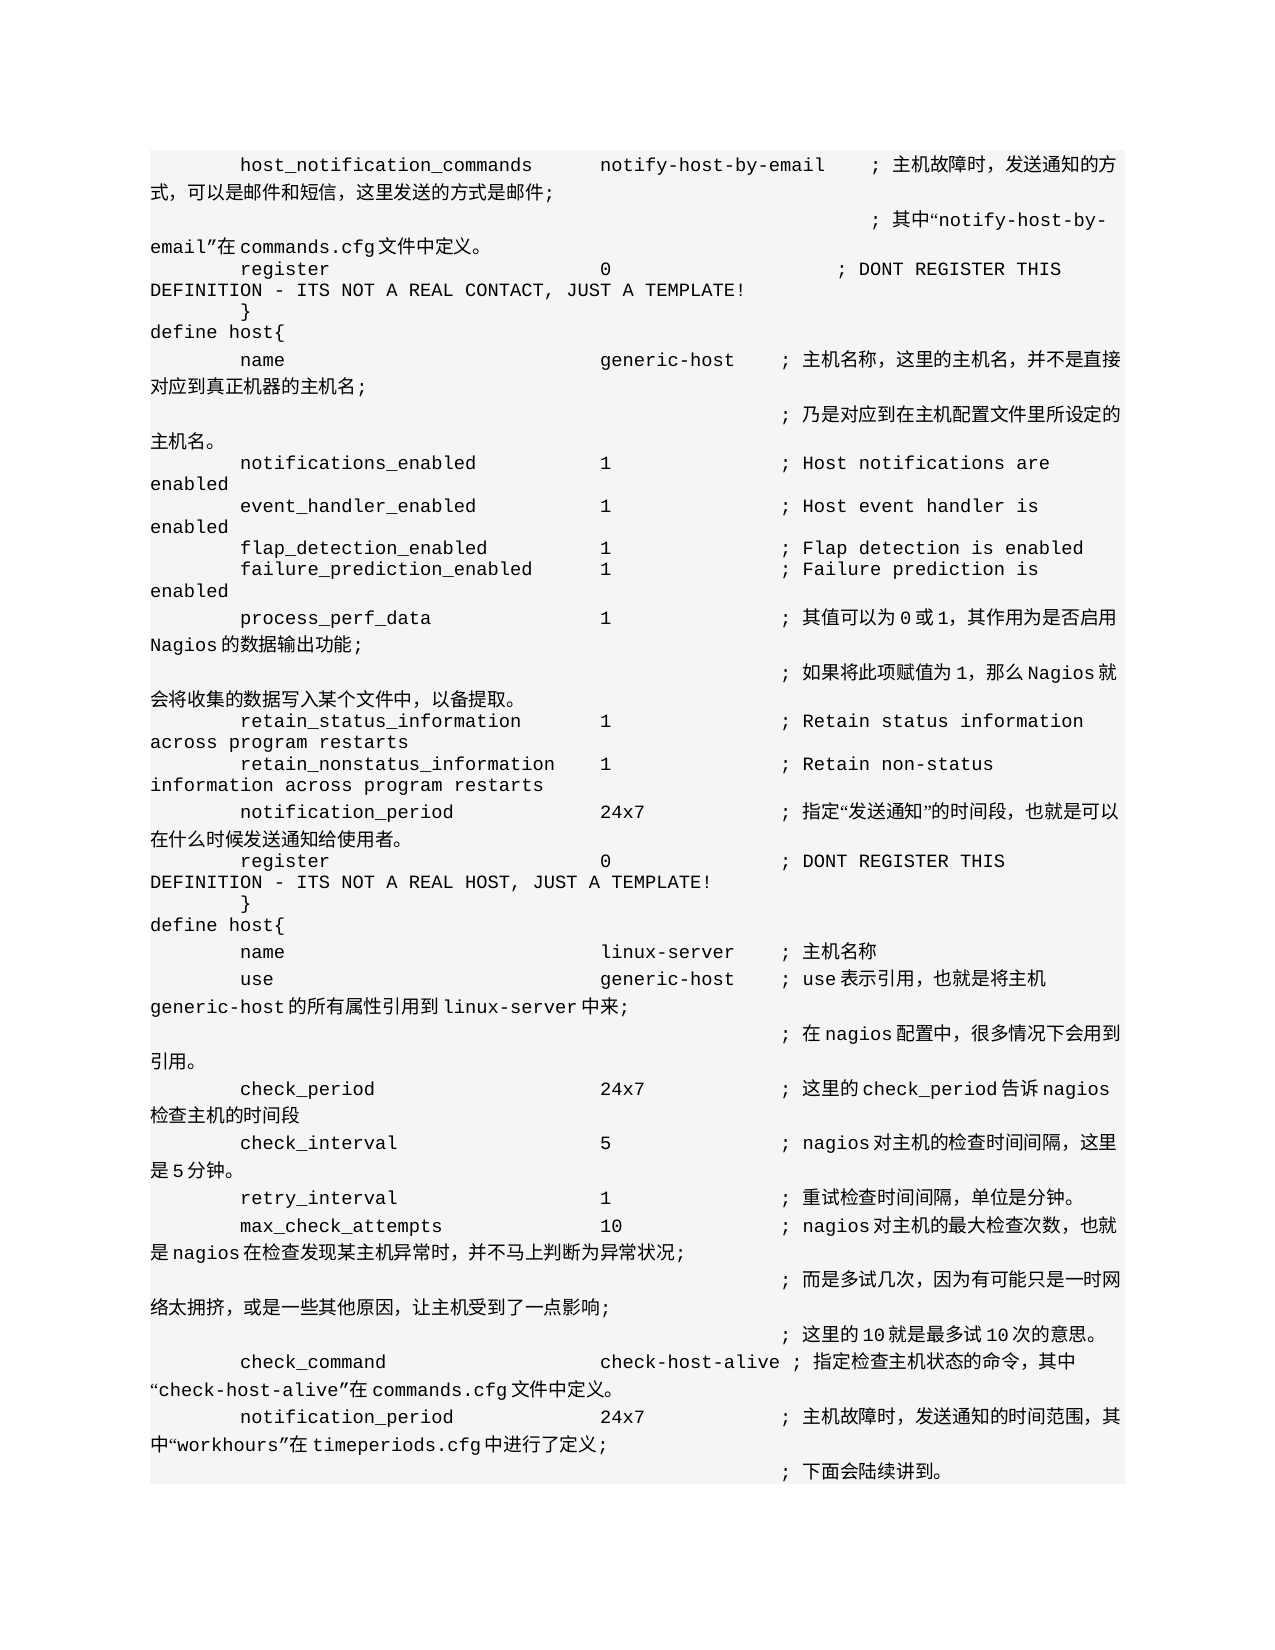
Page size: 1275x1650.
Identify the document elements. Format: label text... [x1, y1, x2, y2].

text notification_period 24x7 ; 指定“发送通知”的时间段，也就是可以在什么时候发送通知给使用者。 [150, 797, 1125, 852]
text register 0 ; DONT REGISTER THIS DEFINITION - ITS NOT A REAL HOST, JUST A TEMPLATE! [150, 852, 1125, 894]
text register 0 ; DONT REGISTER THIS DEFINITION - ITS NOT A REAL CONTACT, JUST A TEMPLATE! [150, 259, 1125, 302]
text notification_period 24x7 ; 主机故障时，发送通知的时间范围，其中“workhours”在timeperiods.cfg中进行了定义; ; 下面会陆续讲到。 [150, 1402, 1125, 1484]
text retain_nonstatus_information 1 ; Retain non-status information across program restarts [150, 754, 1125, 797]
text } [150, 894, 1125, 915]
text retain_status_information 1 ; Retain status information across program restarts [150, 712, 1125, 754]
text check_period 24x7 ; 这里的check_period告诉nagios检查主机的时间段 [150, 1073, 1125, 1128]
text retry_interval 1 ; 重试检查时间间隔，单位是分钟。 [150, 1183, 1125, 1210]
text flap_detection_enabled 1 ; Flap detection is enabled [150, 539, 1125, 560]
text name linux-server ; 主机名称 [150, 937, 1125, 964]
text check_interval 5 ; nagios对主机的检查时间间隔，这里是5分钟。 [150, 1128, 1125, 1183]
text notifications_enabled 1 ; Host notifications are enabled [150, 454, 1125, 496]
text define host{ [150, 915, 1125, 937]
text check_command check-host-alive ; 指定检查主机状态的命令，其中“check-host-alive”在commands.cfg文件中定义。 [150, 1347, 1125, 1402]
text host_notification_commands notify-host-by-email ; 主机故障时，发送通知的方式，可以是邮件和短信，这里发送的方式是邮件; ; 其中“notify-host-by-email”在commands.cfg文件中定义。 [150, 150, 1125, 259]
text failure_prediction_enabled 1 ; Failure prediction is enabled [150, 560, 1125, 603]
text max_check_attempts 10 ; nagios对主机的最大检查次数，也就是nagios在检查发现某主机异常时，并不马上判断为异常状况; ; 而是多试几次，因为有可能只是一时网络太拥挤，或是一些其他原因，让主机受到了一点影响; ; 这里的10就是最多试10次的意思。 [150, 1210, 1125, 1347]
text name generic-host ; 主机名称，这里的主机名，并不是直接对应到真正机器的主机名; ; 乃是对应到在主机配置文件里所设定的主机名。 [150, 344, 1125, 454]
text use generic-host ; use表示引用，也就是将主机generic-host的所有属性引用到linux-server中来; ; 在nagios配置中，很多情况下会用到引用。 [150, 964, 1125, 1073]
text event_handler_enabled 1 ; Host event handler is enabled [150, 496, 1125, 539]
text define host{ [150, 323, 1125, 344]
text } [150, 302, 1125, 323]
text process_perf_data 1 ; 其值可以为0或1，其作用为是否启用Nagios的数据输出功能; ; 如果将此项赋值为1，那么Nagios就会将收集的数据写入某个文件中，以备提取。 [150, 603, 1125, 712]
